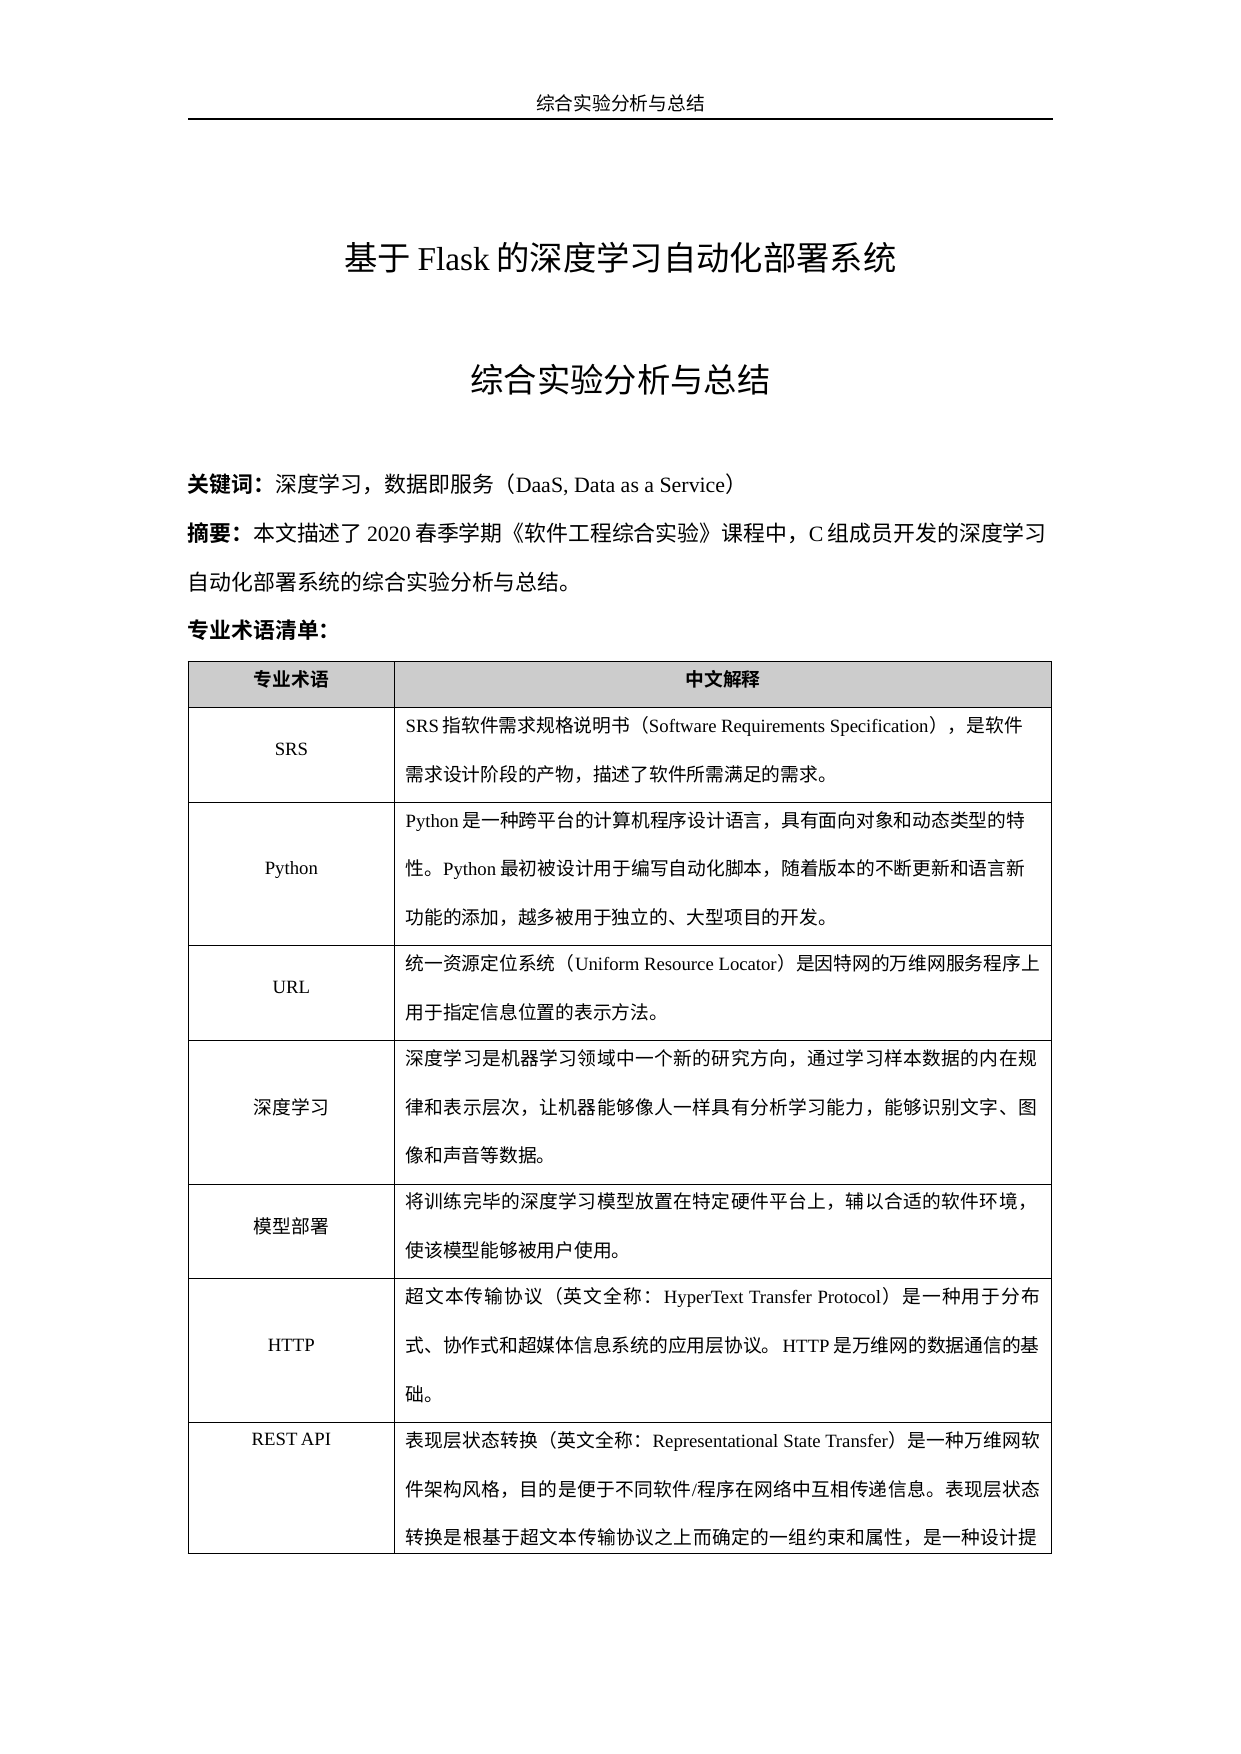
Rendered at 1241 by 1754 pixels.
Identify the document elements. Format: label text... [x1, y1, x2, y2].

table_cell URL [189, 946, 394, 1040]
table_header 中文解释 [395, 662, 1051, 707]
table_cell HTTP [189, 1279, 394, 1422]
table_cell SRS [189, 708, 394, 802]
table_cell 统一资源定位系统（Uniform Resource Locator）是因特网的万维网服务程序上用于指定信息位置的表示方法。 [395, 946, 1051, 1040]
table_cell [395, 1423, 1051, 1553]
table_cell 深度学习是机器学习领域中一个新的研究方向，通过学习样本数据的内在规律和表示层次，让机器能够像人一样具有分析学习能力，能够识别文字、图像和声音等数据。 [395, 1041, 1051, 1183]
text 关键词：深度学习，数据即服务（DaaS, Data as a Service） [187, 467, 1053, 499]
table_cell REST API [189, 1423, 394, 1553]
text 综合实验分析与总结 [187, 345, 1053, 410]
table_cell Python是一种跨平台的计算机程序设计语言，具有面向对象和动态类型的特性。Python最初被设计用于编写自动化脚本，随着版本的不断更新和语言新功能的添加，越多被用于独立的、大型项目的开发。 [395, 803, 1051, 945]
text 摘要：本文描述了2020春季学期《软件工程综合实验》课程中，C组成员开发的深度学习自动化部署系统的综合实验分析与总结。 [187, 515, 1053, 597]
table_cell Python [189, 803, 394, 945]
table_header 专业术语 [189, 662, 394, 707]
table_cell 模型部署 [189, 1185, 394, 1278]
text 基于Flask的深度学习自动化部署系统 [187, 224, 1053, 289]
table_cell SRS指软件需求规格说明书（Software Requirements Specification），是软件需求设计阶段的产物，描述了软件所需满足的需求。 [395, 708, 1051, 802]
table_cell 超文本传输协议（英文全称：HyperText Transfer Protocol）是一种用于分布式、协作式和超媒体信息系统的应用层协议。HTTP是万维网的数据通信的基础。 [395, 1279, 1051, 1422]
text 专业术语清单： [187, 612, 1053, 645]
table_cell 深度学习 [189, 1041, 394, 1183]
table_cell 将训练完毕的深度学习模型放置在特定硬件平台上，辅以合适的软件环境，使该模型能够被用户使用。 [395, 1185, 1051, 1278]
